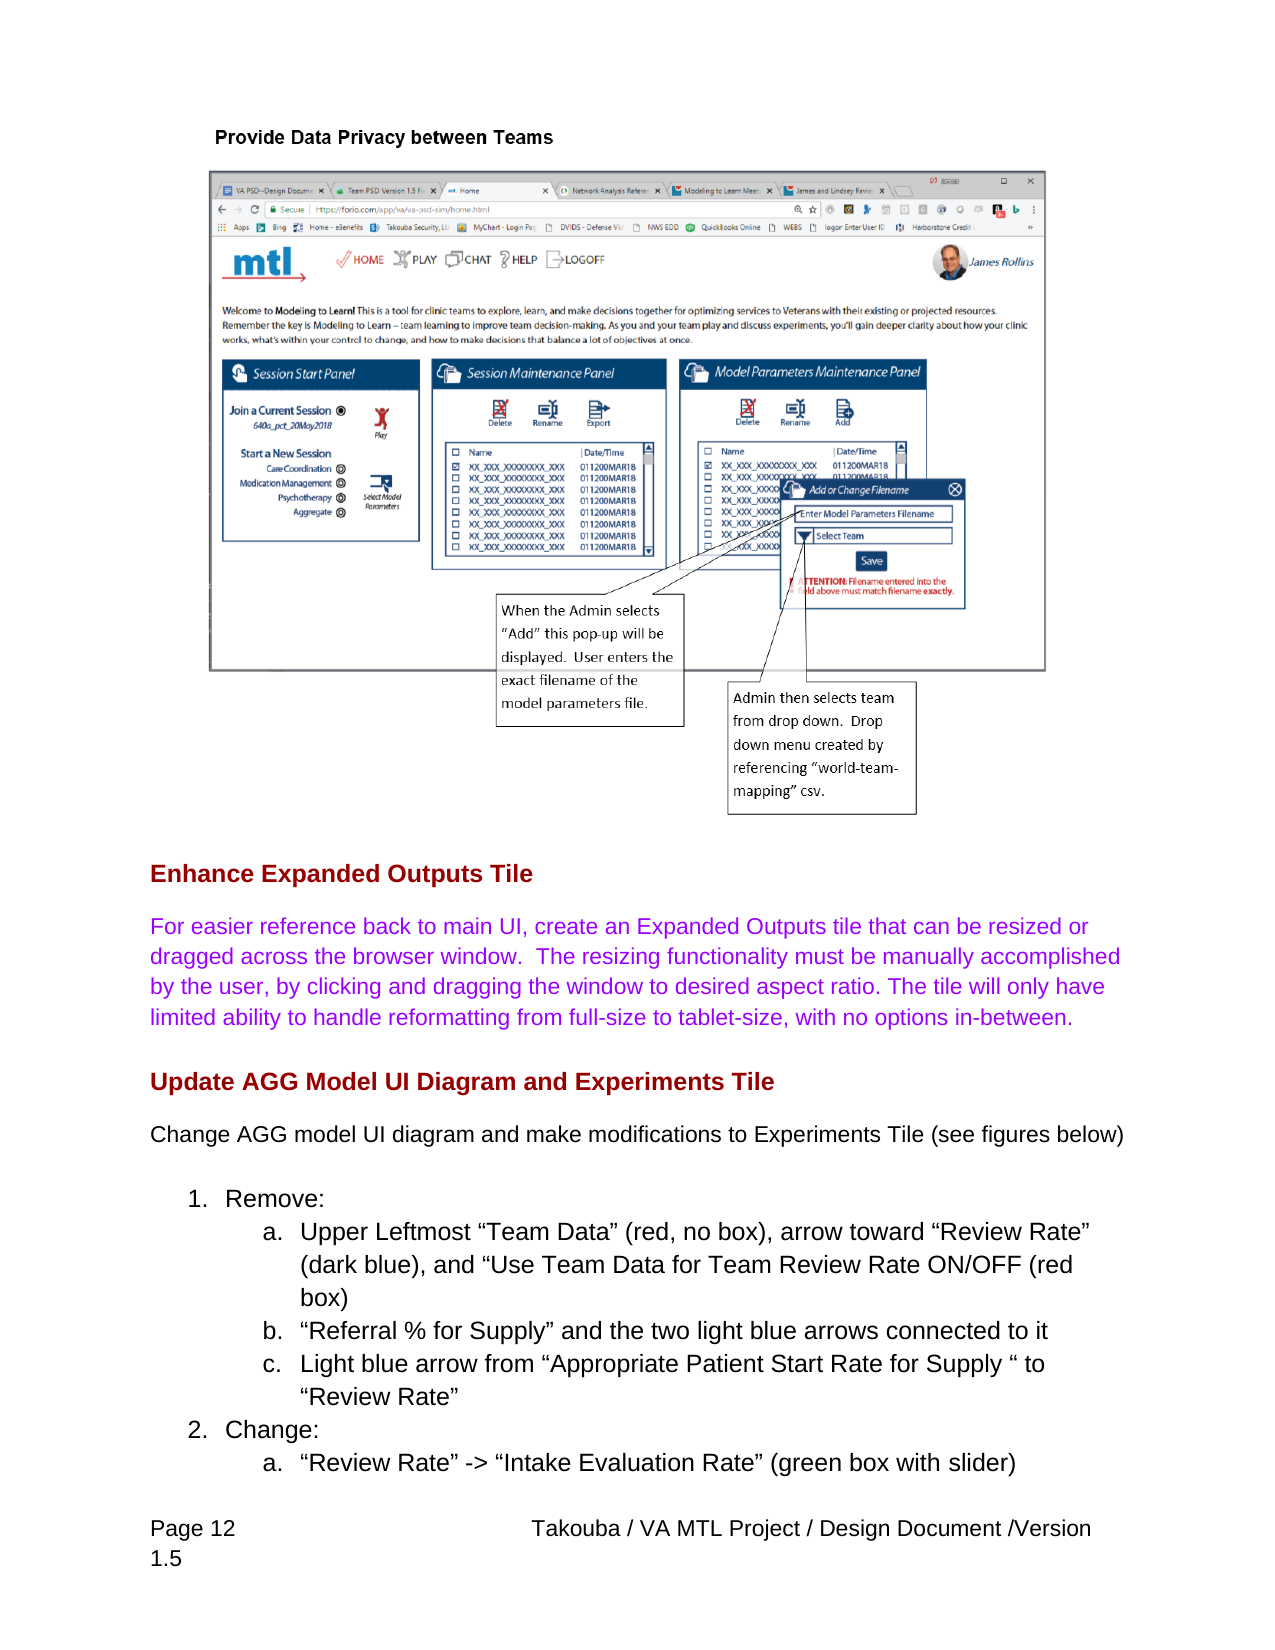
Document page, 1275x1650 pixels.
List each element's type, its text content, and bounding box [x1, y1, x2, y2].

list Upper Leftmost “Team Data” (red, no box), arrow toward “Review Rate” (dark blue), and “Use Team Data for Team Review Rate ON/OFF (red box) [262, 1217, 1125, 1312]
list “Referral % for Supply” and the two light blue arrows connected to it [262, 1316, 1125, 1345]
list Remove: [187, 1184, 1125, 1213]
list “Review Rate” -> “Intake Evaluation Rate” (green box with slider) [262, 1448, 1125, 1477]
subtitle Update AGG Model UI Diagram and Experiments Tile [150, 1067, 1125, 1096]
text For easier reference back to main UI, create an Expanded Outputs tile that can be resized or dragged across the browser window. The resizing functionality must be manually accomplished by the user, by clicking and dragging the window to desired aspect ratio. The tile will only have limited ability to handle reformatting from full-size to tablet-size, with no options in-between. [150, 913, 1125, 1030]
subtitle Enhance Expanded Outputs Tile [150, 859, 1125, 888]
list Change: [187, 1415, 1125, 1444]
picture [150, 112, 1125, 822]
list Light blue arrow from “Appropriate Patient Start Rate for Supply “ to “Review Rate” [262, 1349, 1125, 1411]
text Change AGG model UI diagram and make modifications to Experiments Tile (see figures below) [150, 1121, 1125, 1147]
